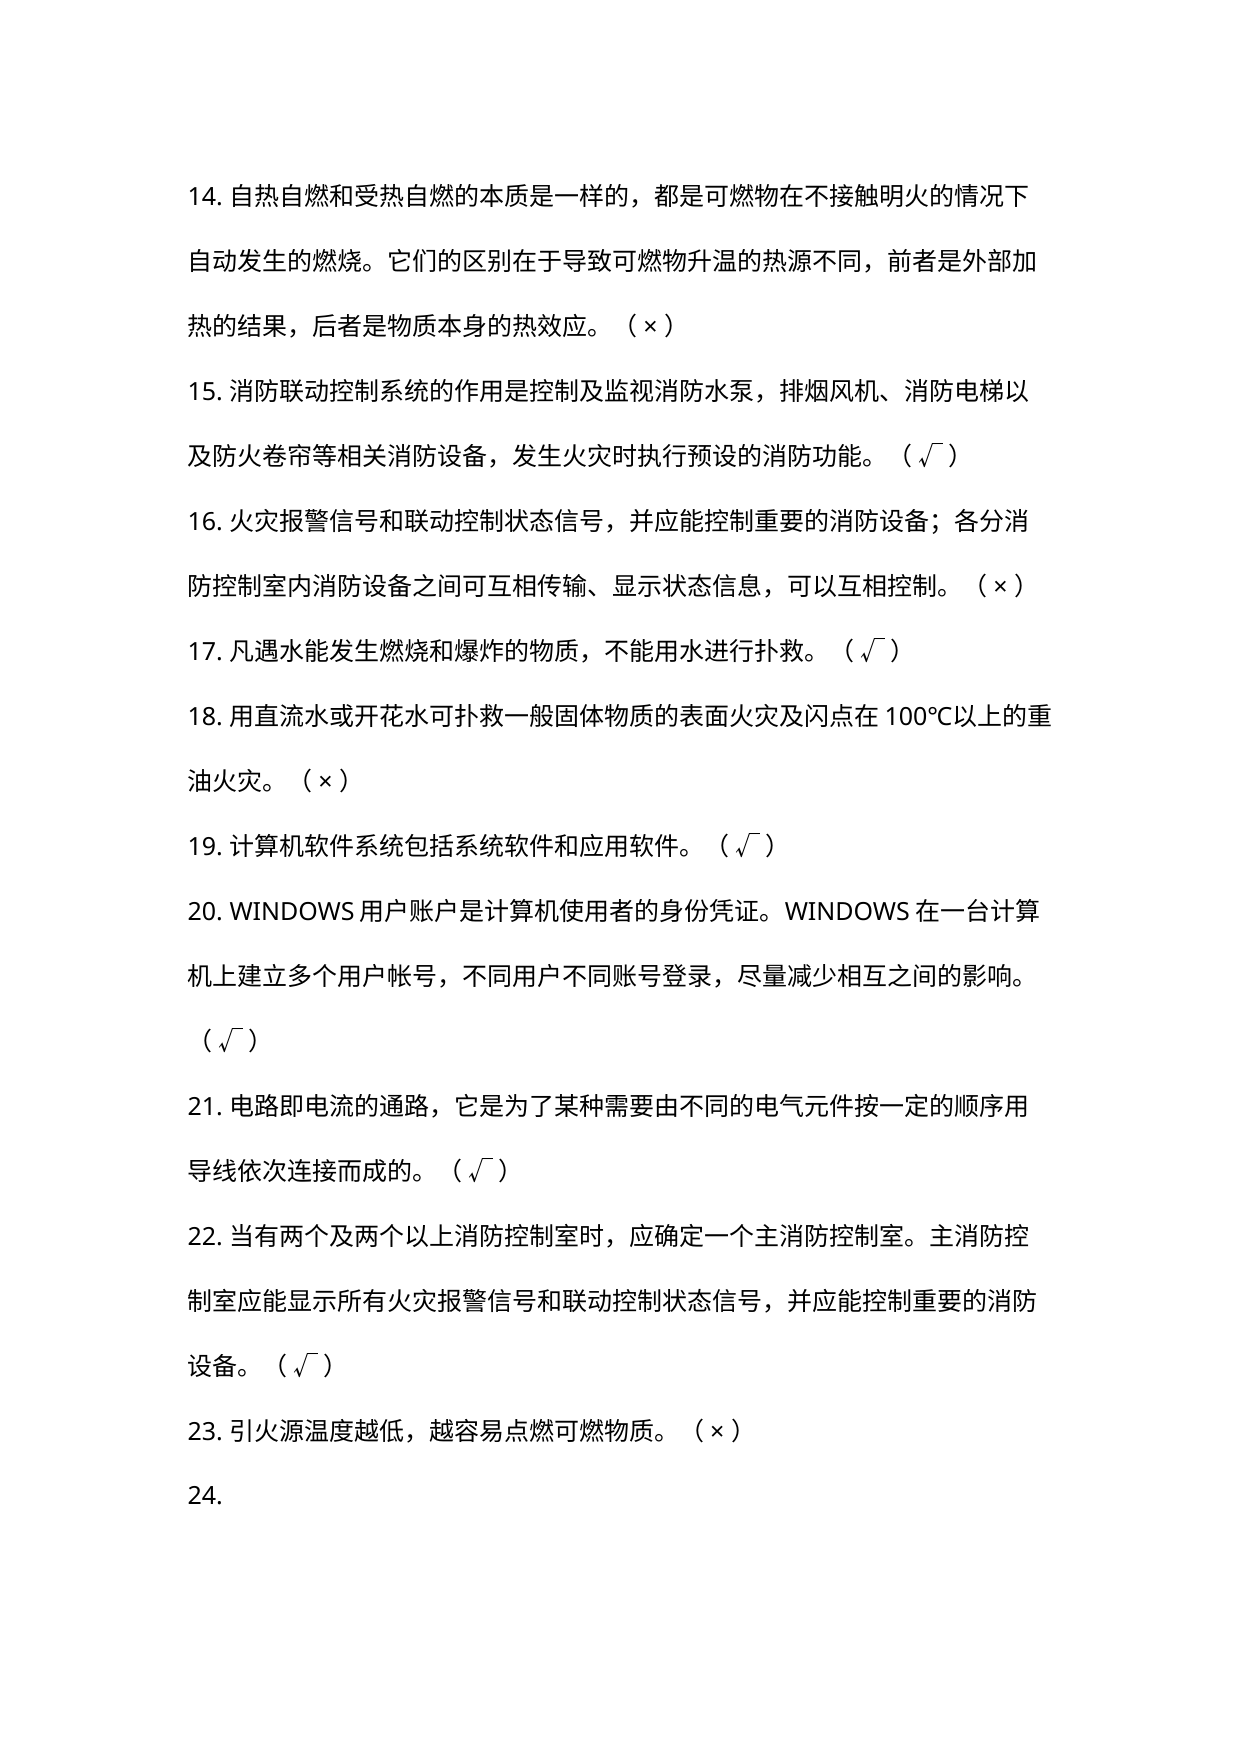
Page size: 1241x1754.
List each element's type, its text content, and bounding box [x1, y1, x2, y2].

list WINDOWS用户账户是计算机使用者的身份凭证。WINDOWS在一台计算机上建立多个用户帐号，不同用户不同账号登录，尽量减少相互之间的影响。（ √ ） [187, 877, 1053, 1072]
list 用直流水或开花水可扑救一般固体物质的表面火灾及闪点在100℃以上的重油火灾。（ × ） [187, 682, 1053, 812]
list 引火源温度越低，越容易点燃可燃物质。（ × ） [187, 1397, 1053, 1462]
list 当有两个及两个以上消防控制室时，应确定一个主消防控制室。主消防控制室应能显示所有火灾报警信号和联动控制状态信号，并应能控制重要的消防设备。（ √ ） [187, 1202, 1053, 1397]
list 凡遇水能发生燃烧和爆炸的物质，不能用水进行扑救。（ √ ） [187, 617, 1053, 682]
list 消防联动控制系统的作用是控制及监视消防水泵，排烟风机、消防电梯以及防火卷帘等相关消防设备，发生火灾时执行预设的消防功能。（ √ ） [187, 357, 1053, 487]
list 自热自燃和受热自燃的本质是一样的，都是可燃物在不接触明火的情况下自动发生的燃烧。它们的区别在于导致可燃物升温的热源不同，前者是外部加热的结果，后者是物质本身的热效应。（ × ） [187, 162, 1053, 357]
list 计算机软件系统包括系统软件和应用软件。（ √ ） [187, 812, 1053, 877]
list 电路即电流的通路，它是为了某种需要由不同的电气元件按一定的顺序用导线依次连接而成的。（ √ ） [187, 1072, 1053, 1202]
list 火灾报警信号和联动控制状态信号，并应能控制重要的消防设备；各分消防控制室内消防设备之间可互相传输、显示状态信息，可以互相控制。（ × ） [187, 487, 1053, 617]
